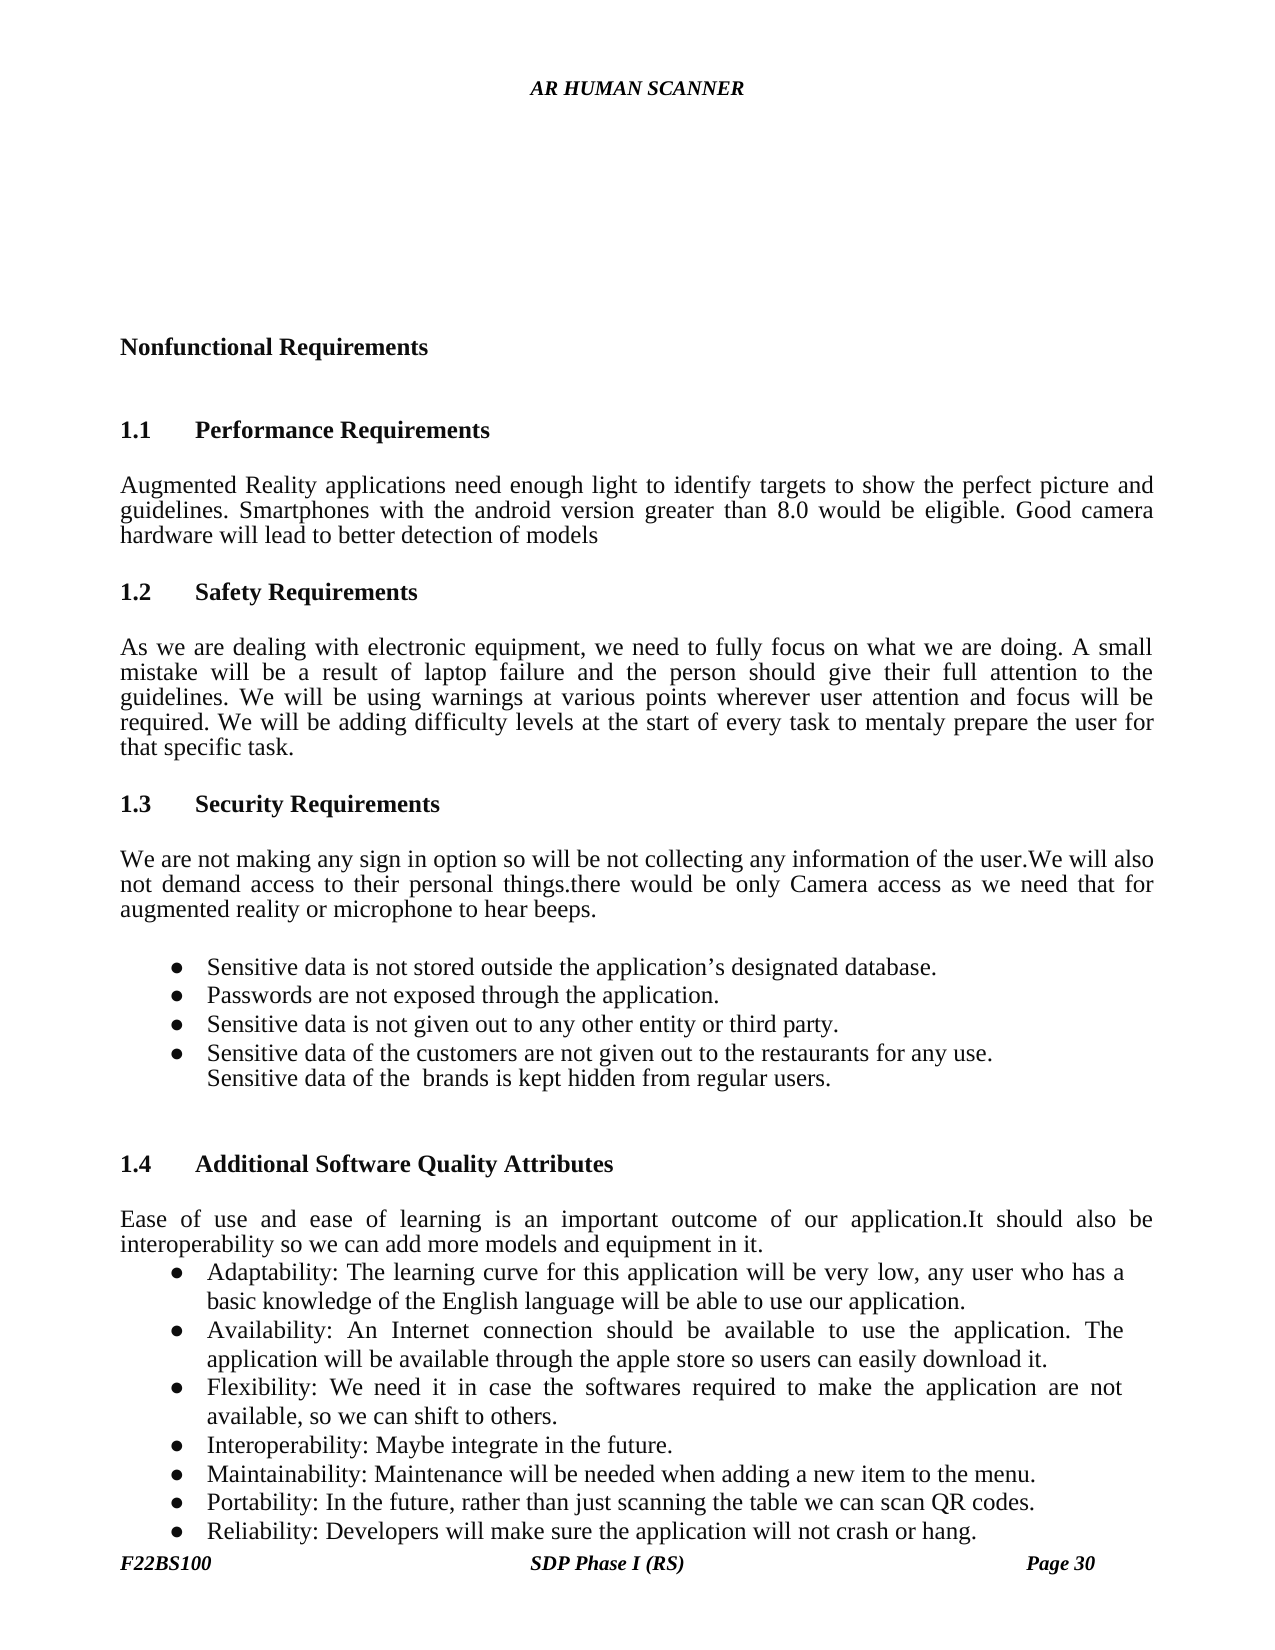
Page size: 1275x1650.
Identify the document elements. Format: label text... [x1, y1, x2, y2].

subtitle Safety Requirements [120, 577, 1155, 606]
subtitle Performance Requirements [120, 415, 1155, 444]
list Interoperability: Maybe integrate in the future. [169, 1430, 1155, 1459]
list Sensitive data is not given out to any other entity or third party. [169, 1009, 1155, 1038]
subtitle Additional Software Quality Attributes [120, 1149, 1155, 1178]
text Sensitive data of the brands is kept hidden from regular users. [207, 1067, 1155, 1092]
subtitle Nonfunctional Requirements [120, 332, 1155, 361]
list Maintainability: Maintenance will be needed when adding a new item to the menu. [169, 1459, 1155, 1487]
list Flexibility: We need it in case the softwares required to make the application are not available, so we can shift to others. [169, 1372, 1124, 1430]
text Augmented Reality applications need enough light to identify targets to show the perfect picture and guidelines. Smartphones with the android version greater than 8.0 would be eligible. Good camera hardware will lead to better detection of models [120, 473, 1155, 548]
list Availability: An Internet connection should be available to use the application. The application will be available through the apple store so users can easily download it. [169, 1315, 1124, 1372]
subtitle Security Requirements [120, 789, 1155, 818]
list Passwords are not exposed through the application. [169, 980, 1155, 1009]
text We are not making any sign in option so will be not collecting any information of the user.We will also not demand access to their personal things.there would be only Camera access as we need that for augmented reality or microphone to hear beeps. [120, 847, 1155, 922]
list Adaptability: The learning curve for this application will be very low, any user who has a basic knowledge of the English language will be able to use our application. [169, 1257, 1124, 1315]
list Reliability: Developers will make sure the application will not crash or hang. [169, 1516, 1155, 1545]
text As we are dealing with electronic equipment, we need to fully focus on what we are doing. A small mistake will be a result of laptop failure and the person should give their full attention to the guidelines. We will be using warnings at various points wherever user attention and focus will be required. We will be adding difficulty levels at the start of every task to mentaly prepare the user for that specific task. [120, 635, 1155, 760]
list Sensitive data of the customers are not given out to the restaurants for any use. [169, 1038, 1155, 1067]
list Portability: In the future, rather than just scanning the table we can scan QR codes. [169, 1487, 1155, 1516]
text Ease of use and ease of learning is an important outcome of our application.It should also be interoperability so we can add more models and equipment in it. [120, 1207, 1155, 1257]
list Sensitive data is not stored outside the application’s designated database. [169, 952, 1155, 980]
